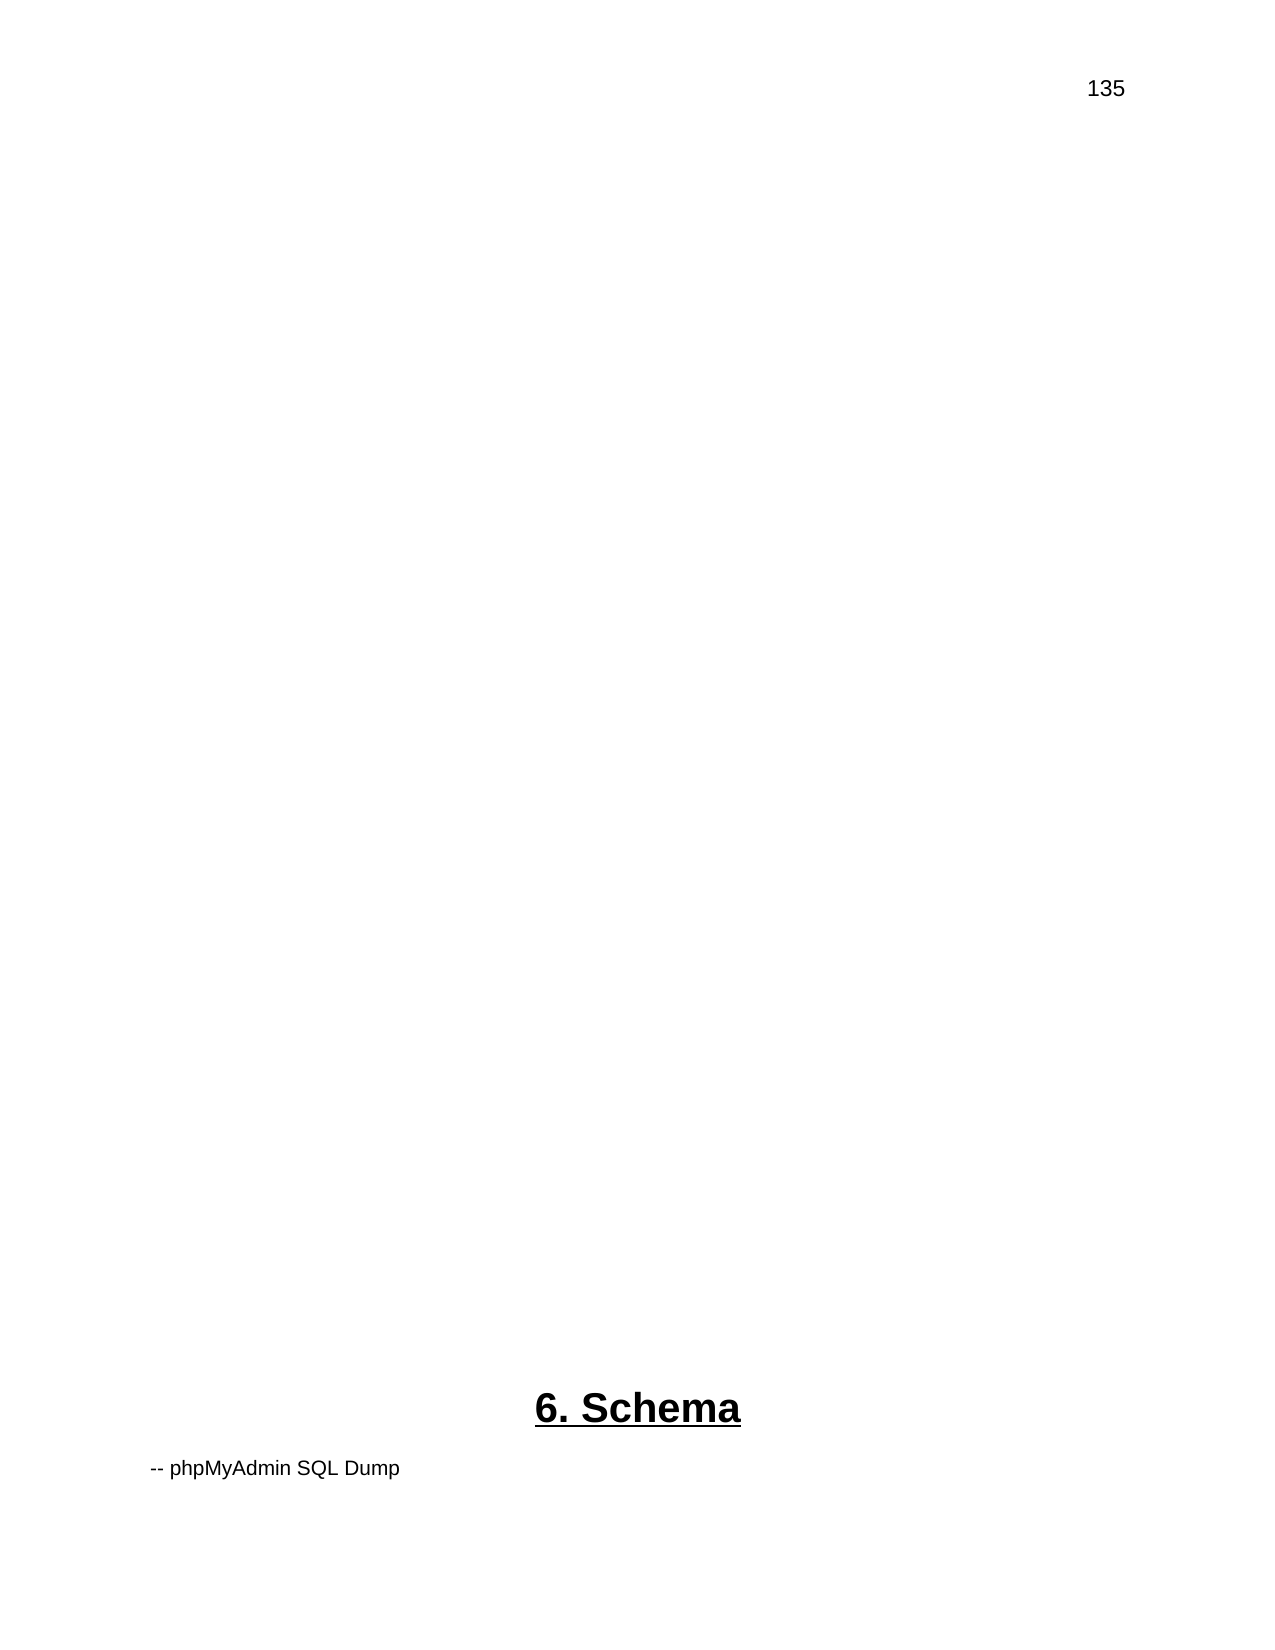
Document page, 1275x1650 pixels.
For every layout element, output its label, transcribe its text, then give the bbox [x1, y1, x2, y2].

text -- phpMyAdmin SQL Dump [150, 1456, 1125, 1480]
text 6. Schema [150, 1383, 1125, 1431]
